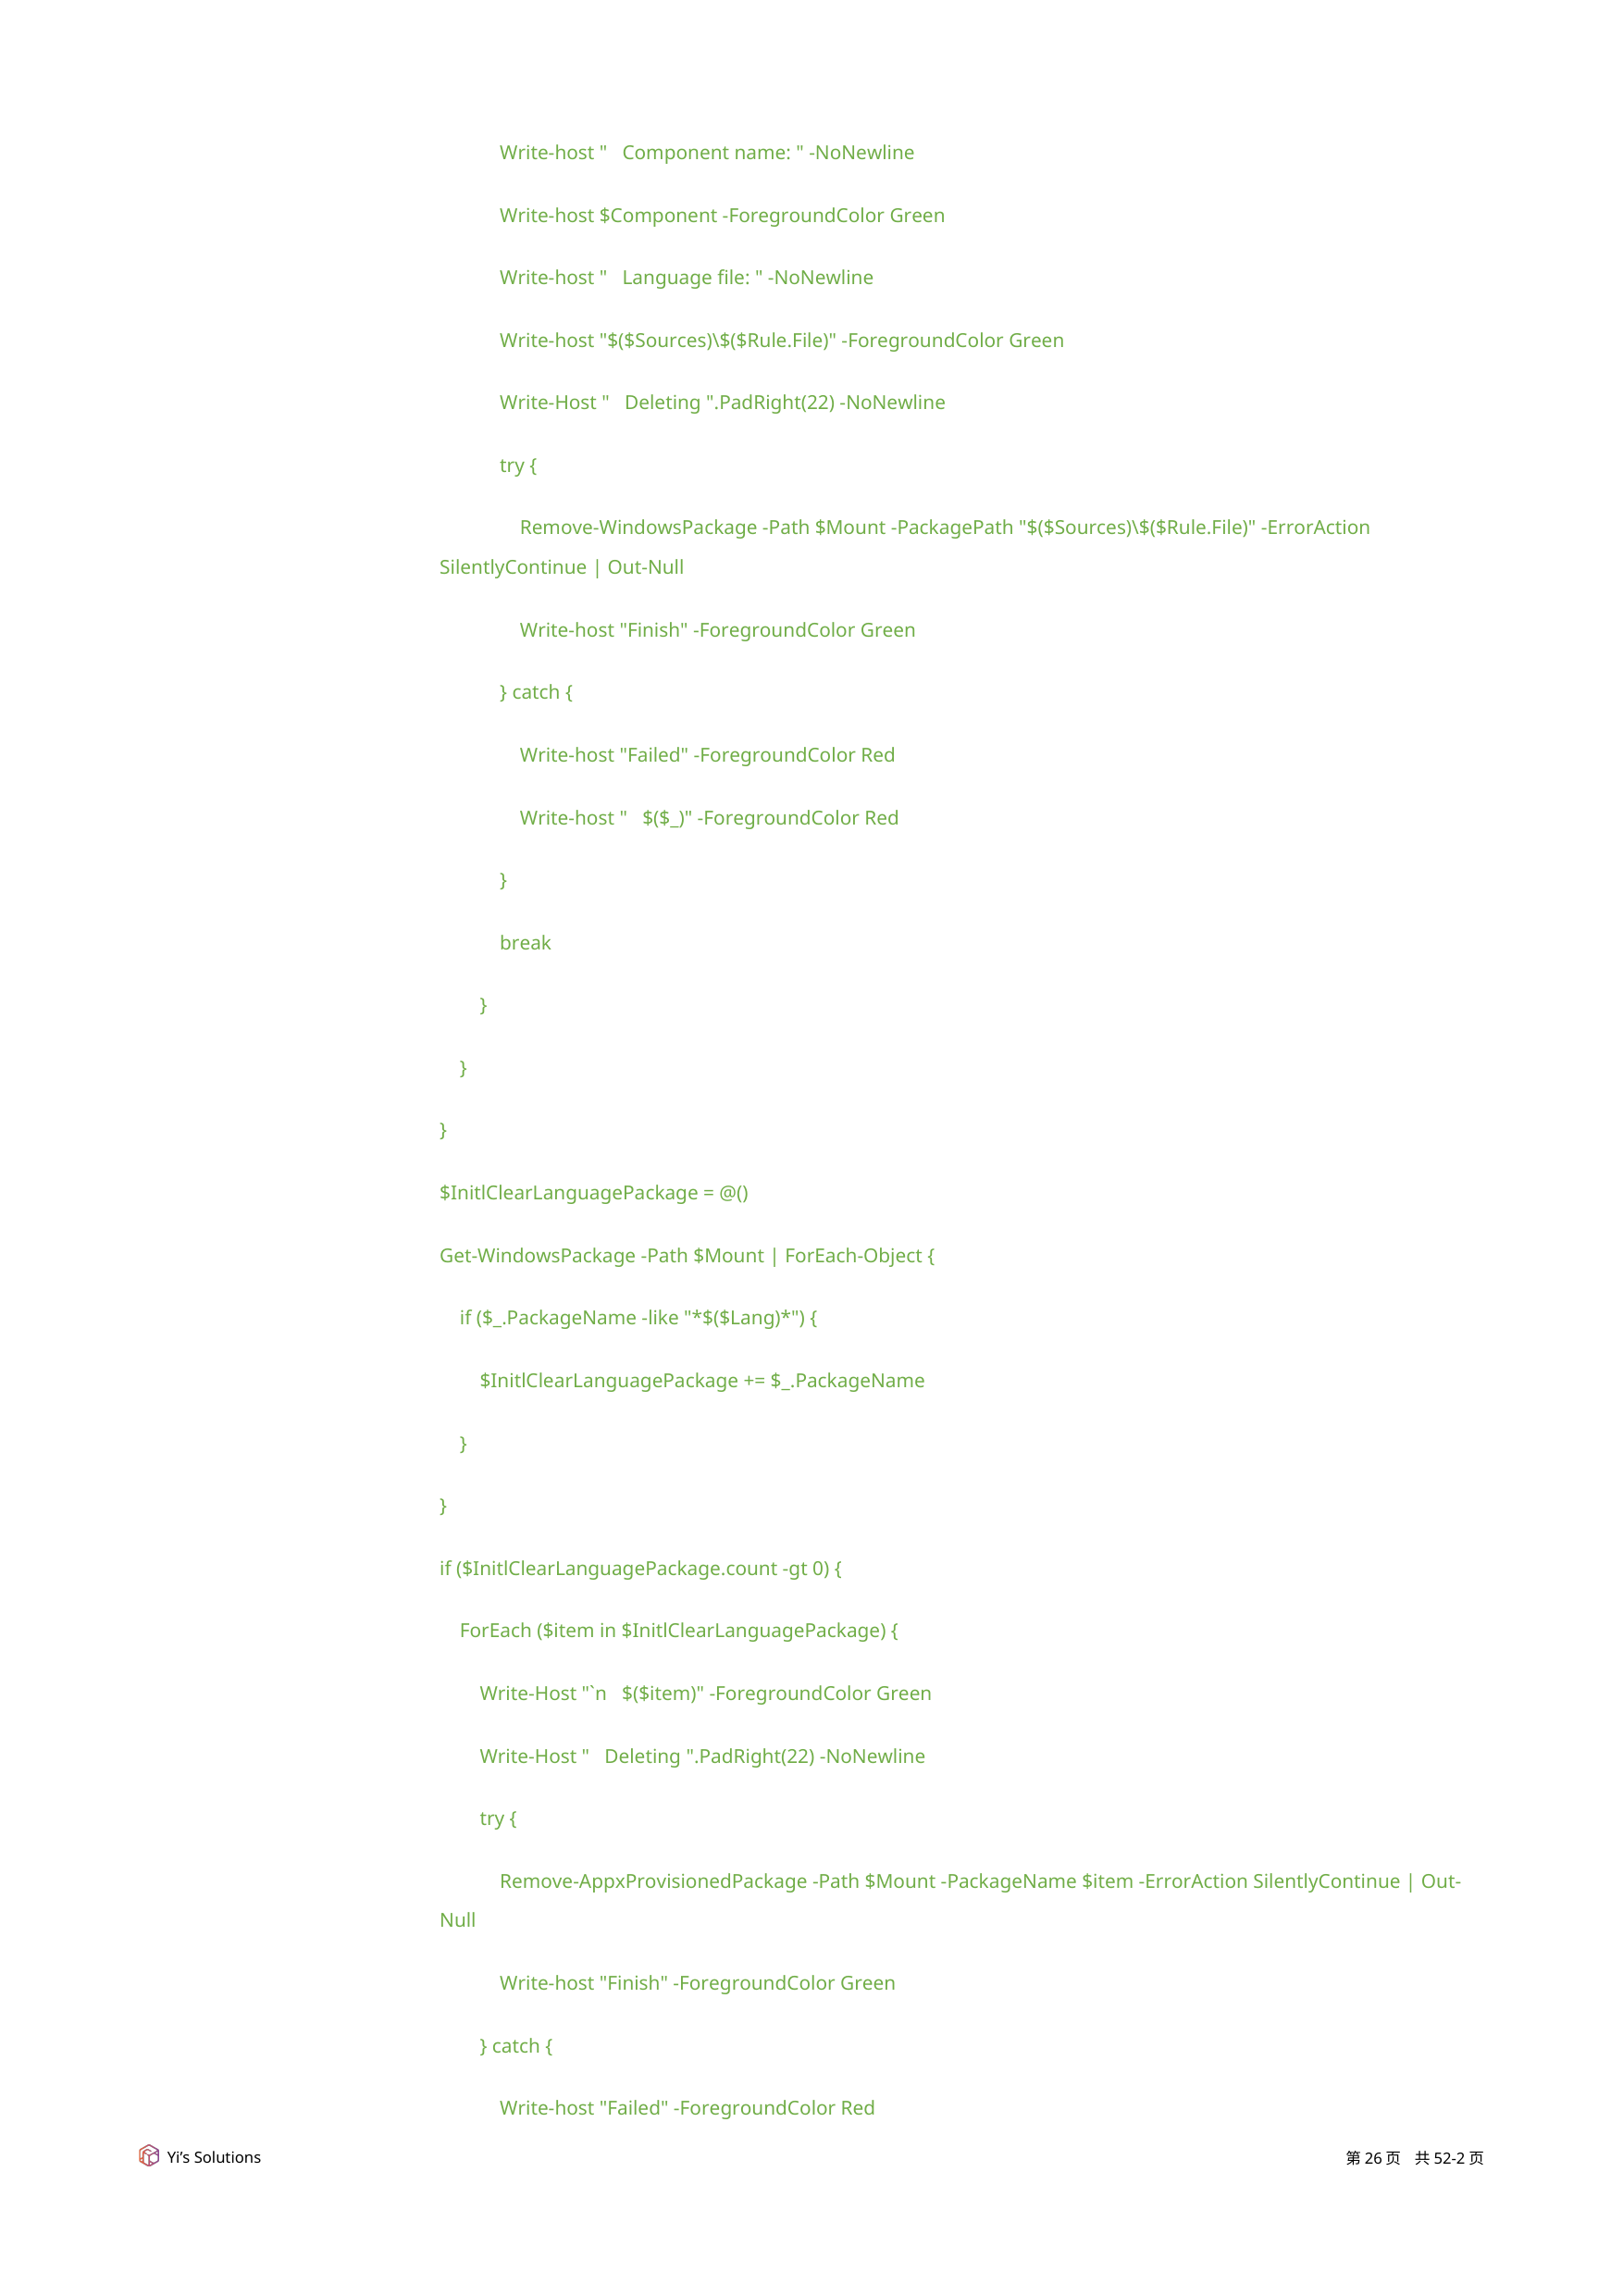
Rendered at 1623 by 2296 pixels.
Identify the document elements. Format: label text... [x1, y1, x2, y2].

text Write-host " Language file: " -NoNewline [440, 264, 1484, 291]
text } catch { [440, 678, 1484, 705]
text Write-host "Finish" -ForegroundColor Green [440, 616, 1484, 642]
text if ($_.PackageName -like "*$($Lang)*") { [440, 1304, 1484, 1331]
text Write-host $Component -ForegroundColor Green [440, 202, 1484, 228]
text $InitlClearLanguagePackage = @() [440, 1179, 1484, 1206]
text Write-Host " Deleting ".PadRight(22) -NoNewline [440, 1743, 1484, 1769]
text break [440, 929, 1484, 955]
text } [440, 1492, 1484, 1519]
text } [440, 866, 1484, 893]
text } [440, 1117, 1484, 1143]
picture [139, 2144, 159, 2166]
text } [440, 1430, 1484, 1456]
text Get-WindowsPackage -Path $Mount | ForEach-Object { [440, 1242, 1484, 1268]
text } [440, 1054, 1484, 1080]
text Write-host " $($_)" -ForegroundColor Red [440, 804, 1484, 830]
text try { [440, 452, 1484, 478]
text Write-host "Failed" -ForegroundColor Red [440, 2094, 1484, 2121]
text Write-Host "`n $($item)" -ForegroundColor Green [440, 1680, 1484, 1706]
text try { [440, 1805, 1484, 1831]
text Write-host " Component name: " -NoNewline [440, 139, 1484, 165]
text Write-Host " Deleting ".PadRight(22) -NoNewline [440, 389, 1484, 416]
text ForEach ($item in $InitlClearLanguagePackage) { [440, 1617, 1484, 1644]
text Remove-WindowsPackage -Path $Mount -PackagePath "$($Sources)\$($Rule.File)" -ErrorAction SilentlyContinue | Out-Null [440, 515, 1484, 580]
text } [440, 991, 1484, 1018]
text Write-host "Failed" -ForegroundColor Red [440, 741, 1484, 767]
text Write-host "$($Sources)\$($Rule.File)" -ForegroundColor Green [440, 327, 1484, 353]
text Write-host "Finish" -ForegroundColor Green [440, 1969, 1484, 1996]
text $InitlClearLanguagePackage += $_.PackageName [440, 1367, 1484, 1394]
text } catch { [440, 2032, 1484, 2058]
text if ($InitlClearLanguagePackage.count -gt 0) { [440, 1555, 1484, 1581]
text Remove-AppxProvisionedPackage -Path $Mount -PackageName $item -ErrorAction SilentlyContinue | Out-Null [440, 1868, 1484, 1933]
